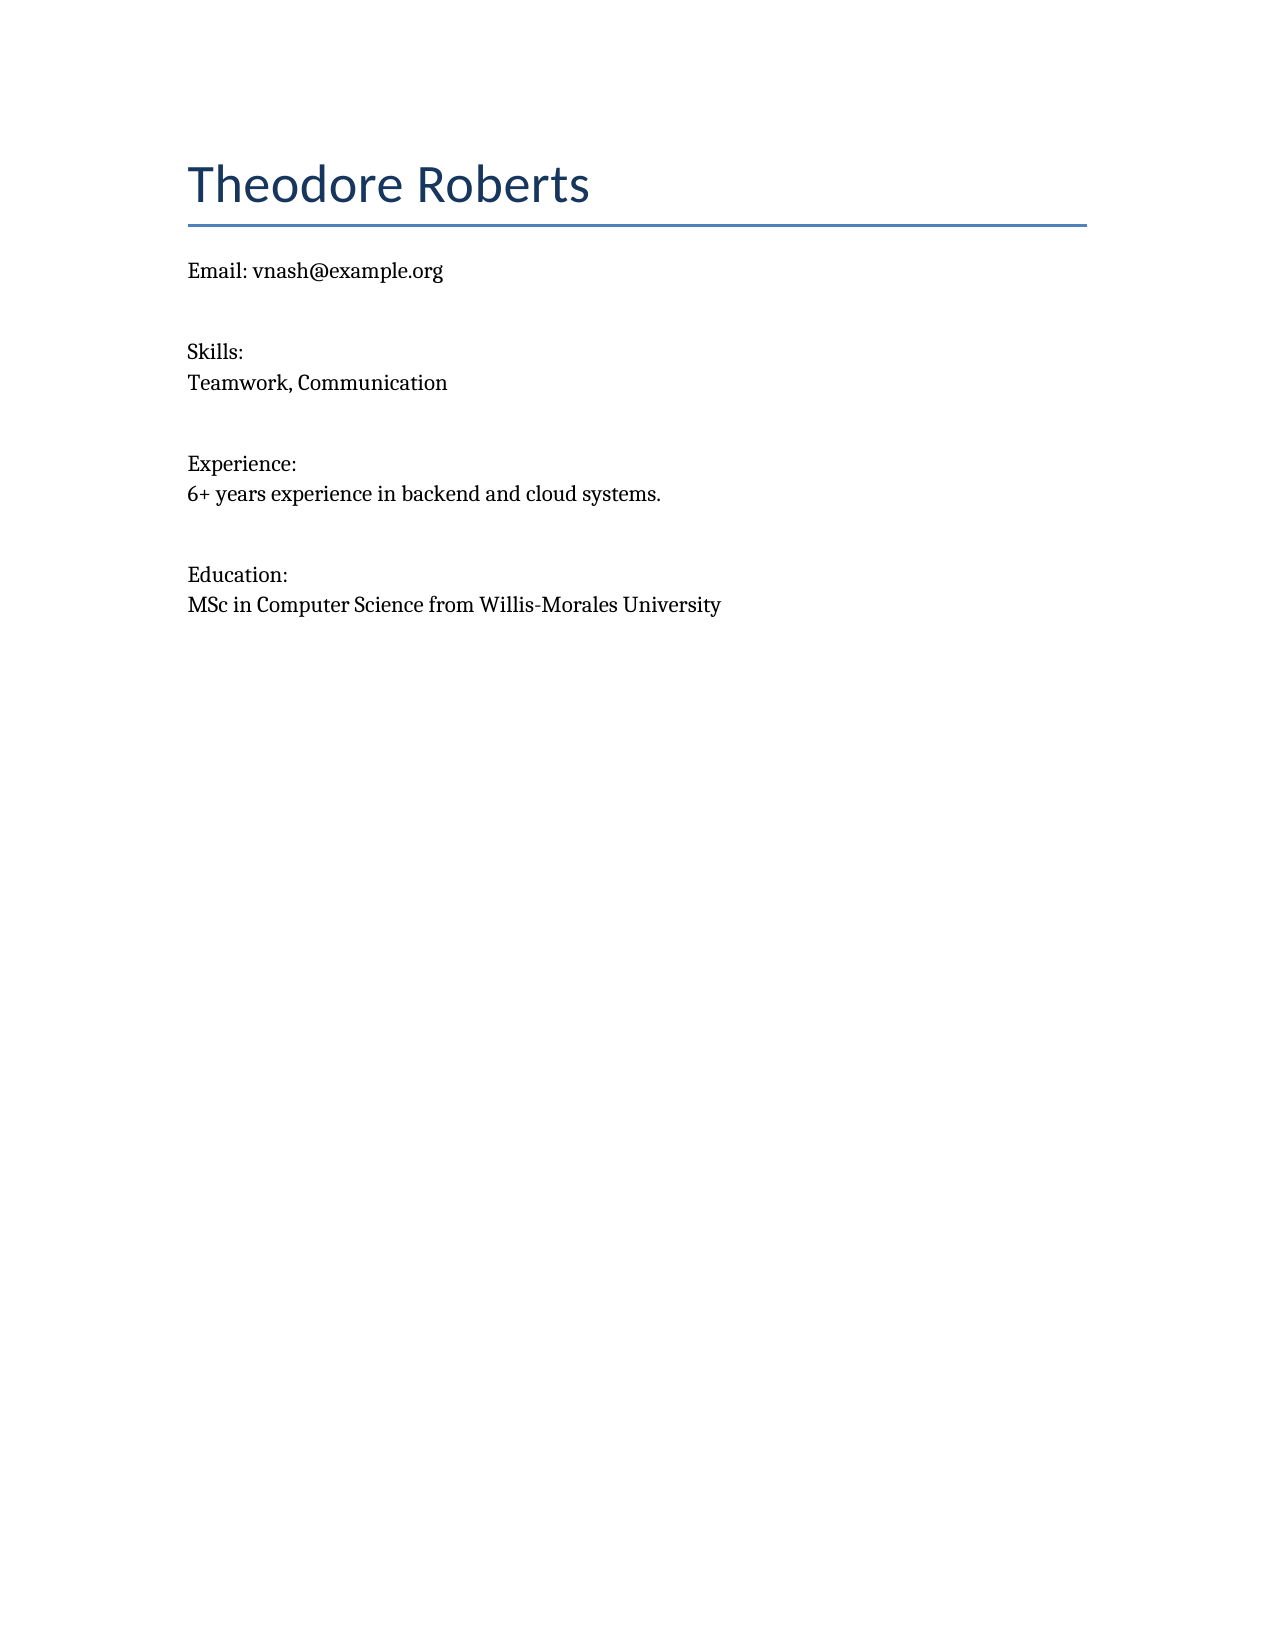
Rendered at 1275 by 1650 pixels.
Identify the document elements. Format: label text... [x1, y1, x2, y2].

text Education: MSc in Computer Science from Willis-Morales University [187, 532, 1087, 618]
text Email: vnash@example.org [187, 258, 1087, 284]
text Experience: 6+ years experience in backend and cloud systems. [187, 420, 1087, 507]
title Theodore Roberts [187, 150, 1087, 227]
text Skills: Teamwork, Communication [187, 309, 1087, 396]
